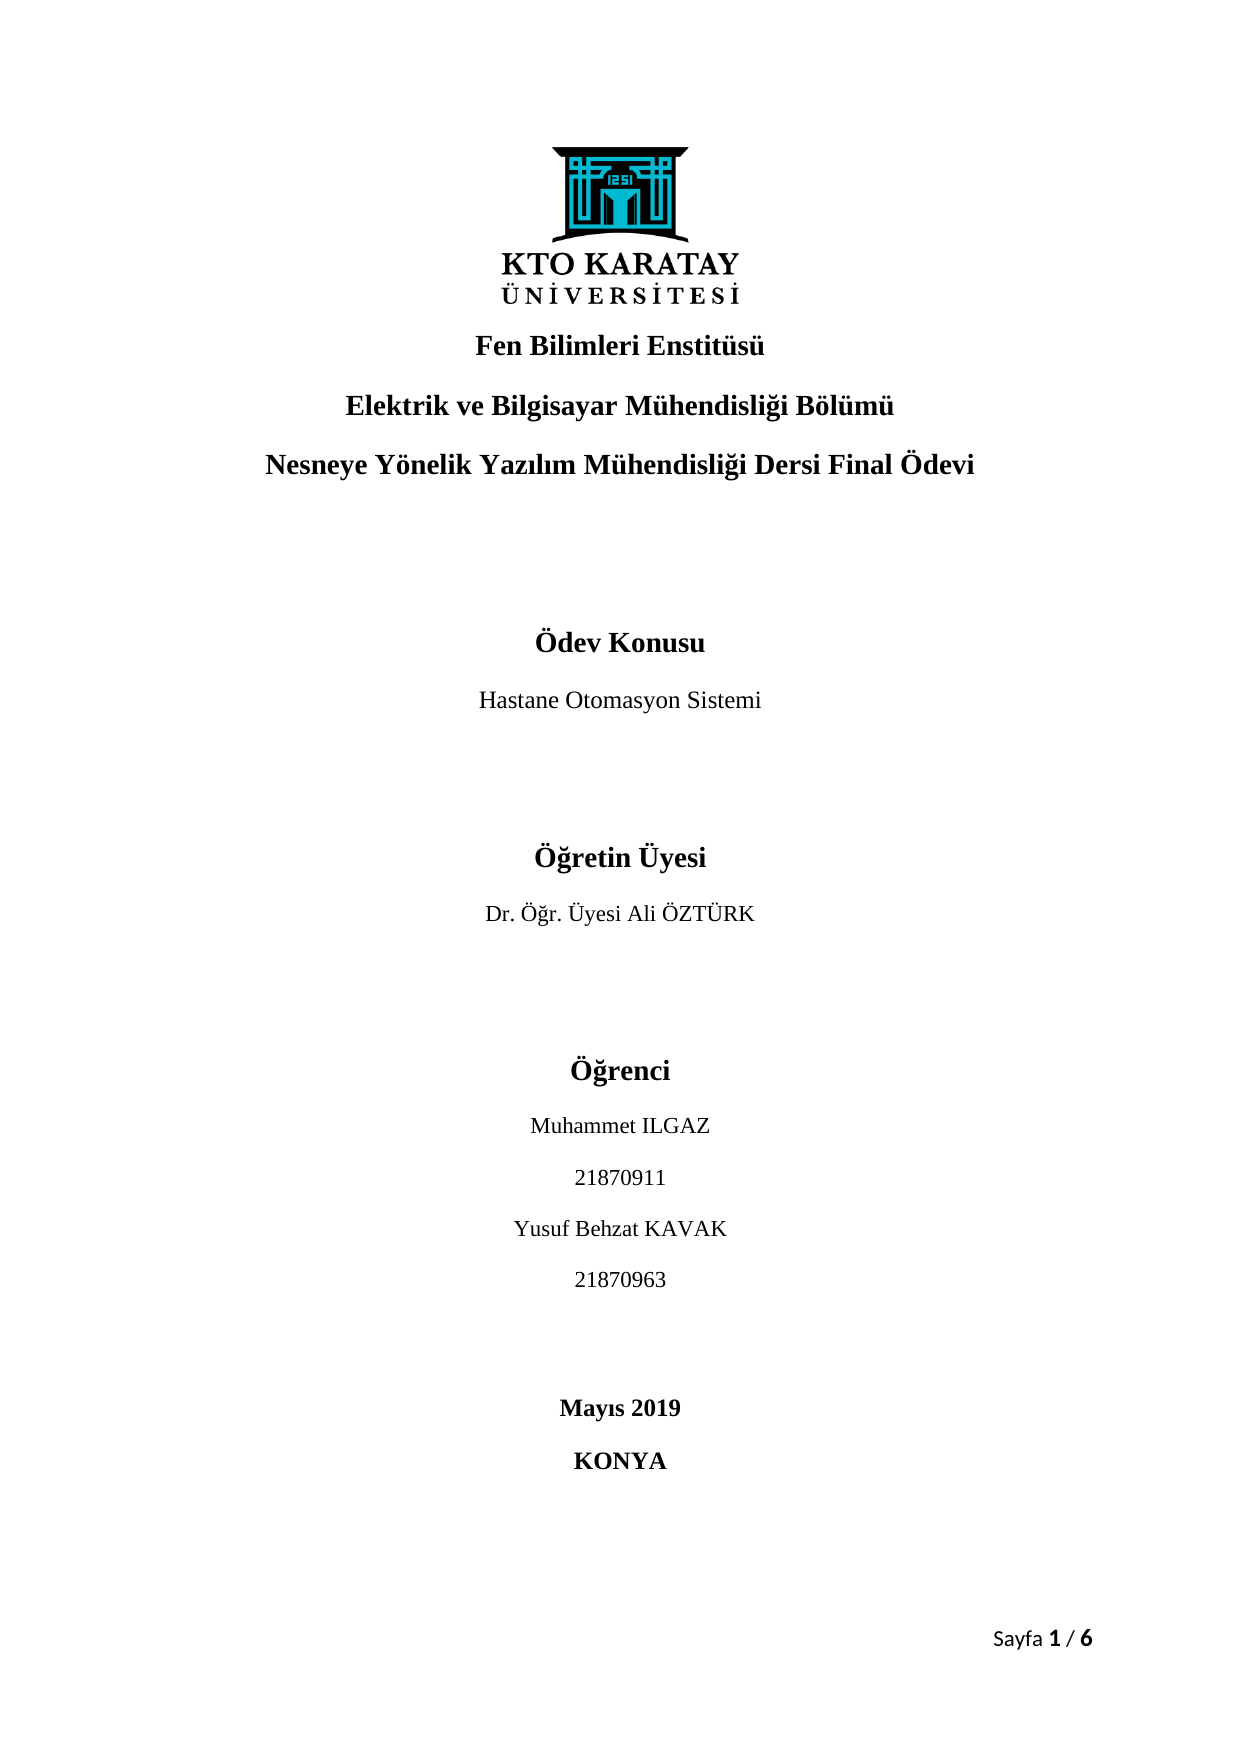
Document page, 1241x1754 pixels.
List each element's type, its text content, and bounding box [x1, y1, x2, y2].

text 21870911 [148, 1163, 1093, 1190]
picture [501, 147, 739, 304]
text KONYA [148, 1446, 1093, 1475]
text Öğrenci [148, 1053, 1093, 1087]
text 21870963 [148, 1266, 1093, 1292]
text Elektrik ve Bilgisayar Mühendisliği Bölümü [148, 388, 1093, 421]
text Muhammet ILGAZ [148, 1112, 1093, 1139]
text Yusuf Behzat KAVAK [148, 1214, 1093, 1241]
text Öğretin Üyesi [148, 841, 1093, 874]
text Ödev Konusu [148, 625, 1093, 659]
text Fen Bilimleri Enstitüsü [148, 328, 1093, 362]
text Mayıs 2019 [148, 1393, 1093, 1421]
text Hastane Otomasyon Sistemi [148, 685, 1093, 713]
text Nesneye Yönelik Yazılım Mühendisliği Dersi Final Ödevi [148, 447, 1093, 481]
text Dr. Öğr. Üyesi Ali ÖZTÜRK [148, 900, 1093, 926]
